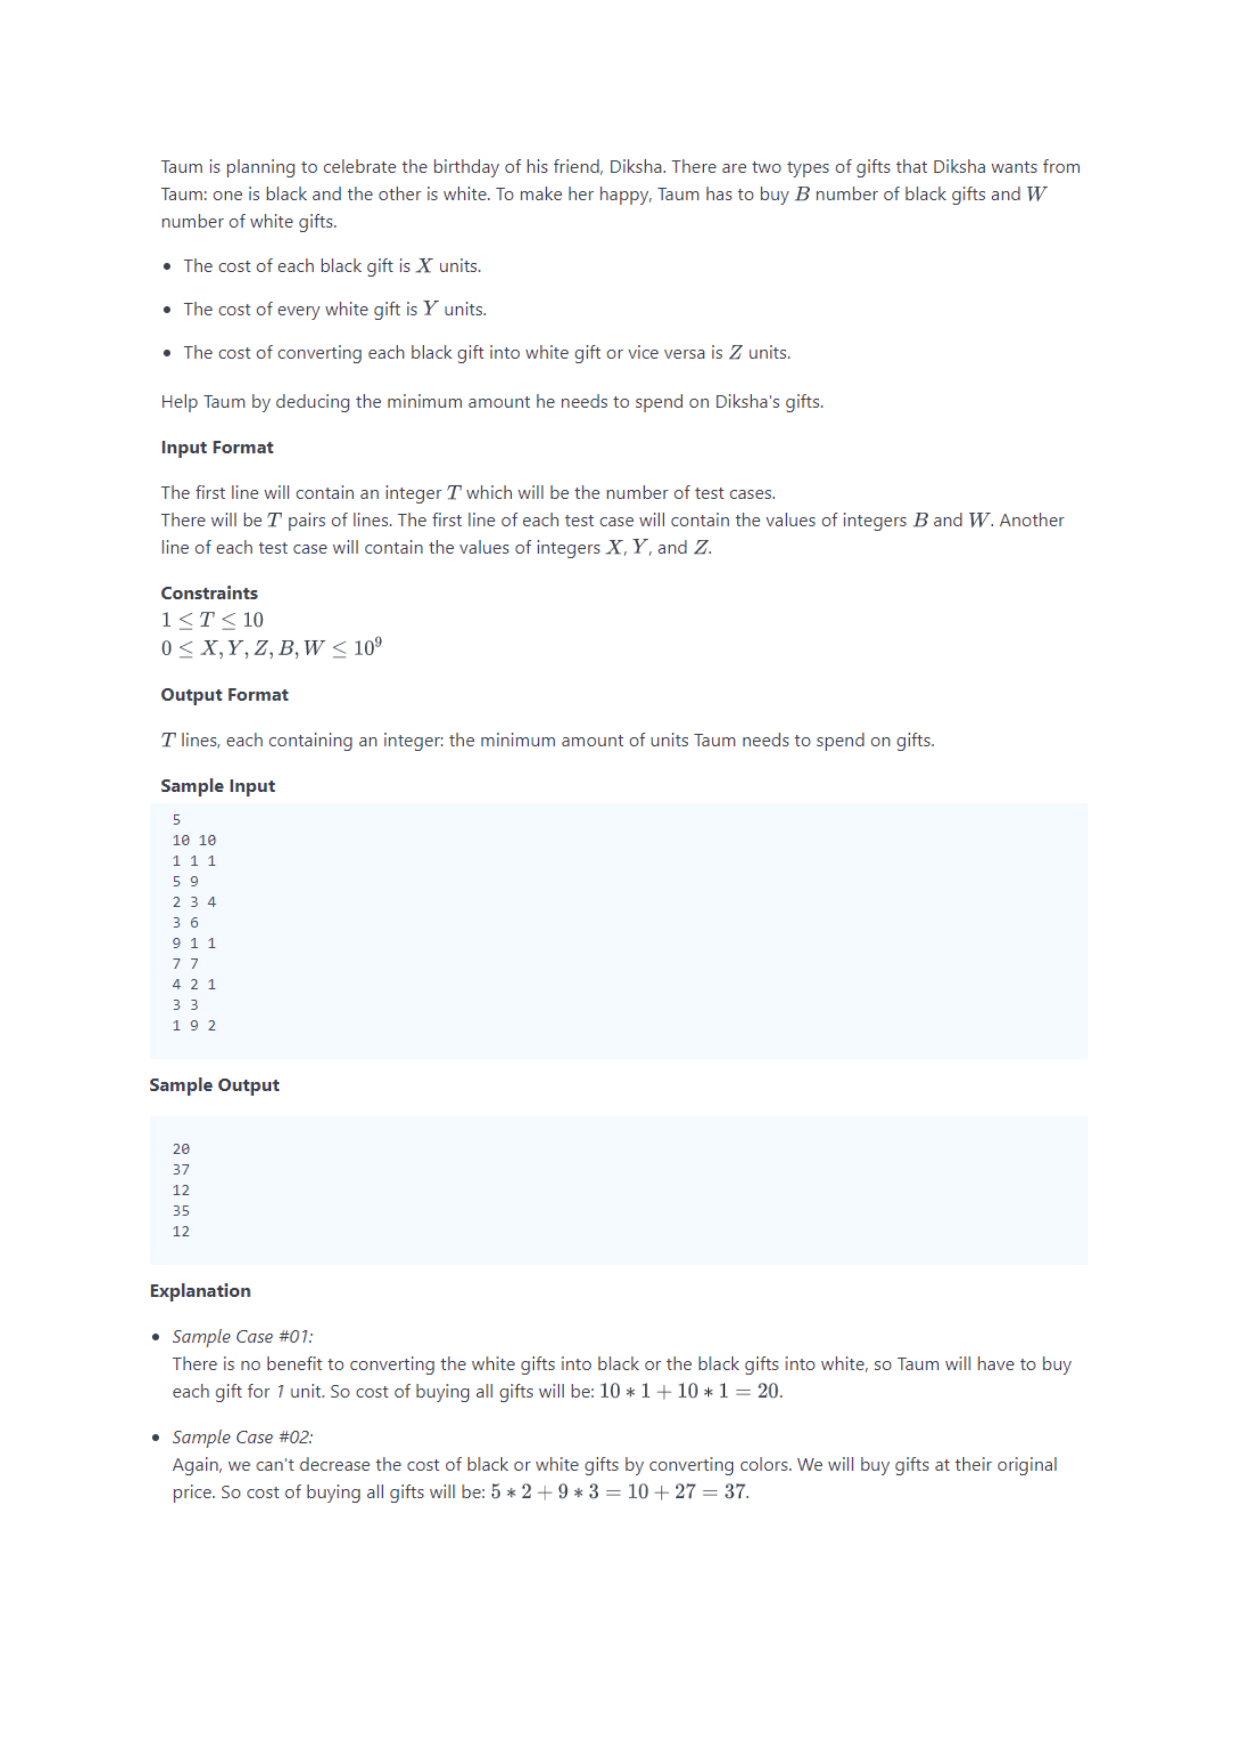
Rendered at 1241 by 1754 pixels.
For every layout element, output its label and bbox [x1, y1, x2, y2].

picture [150, 803, 1091, 1512]
picture [150, 150, 1091, 800]
